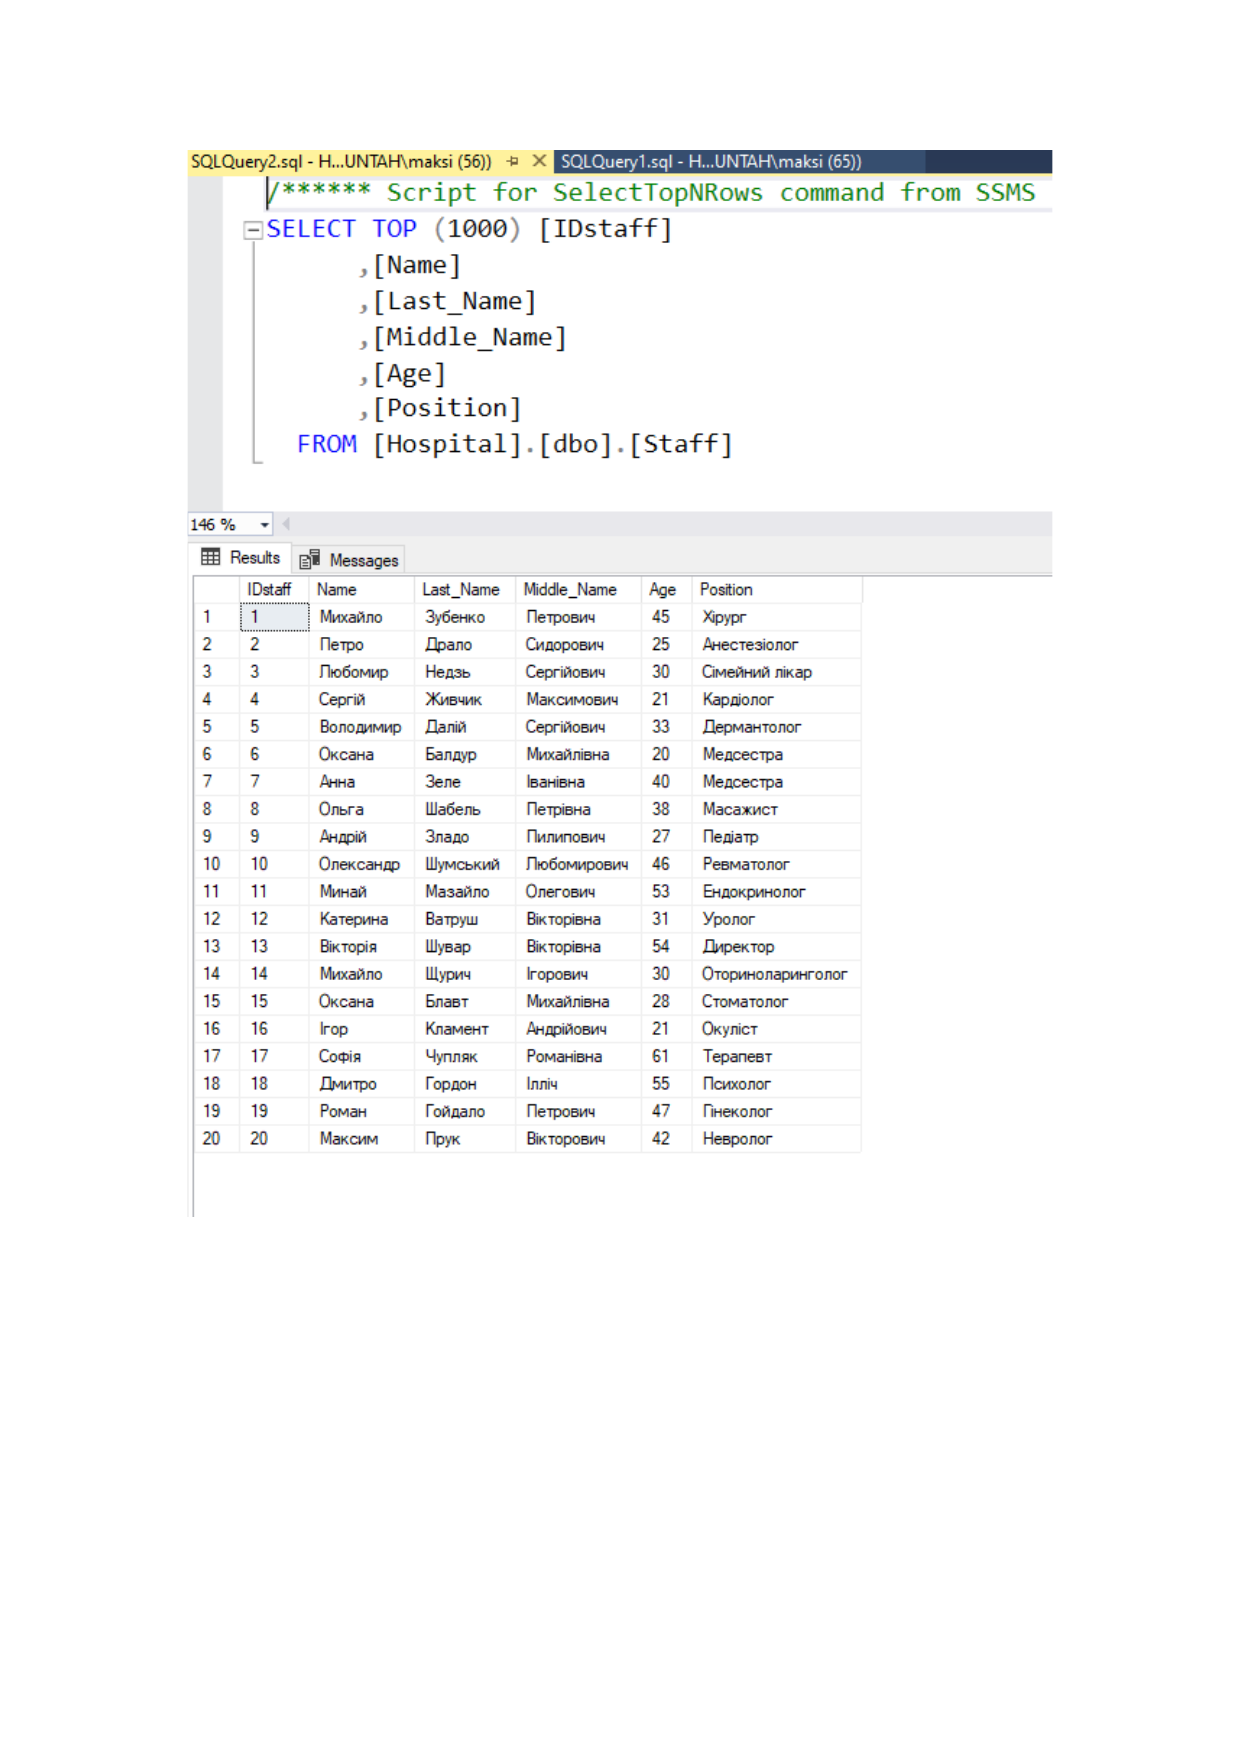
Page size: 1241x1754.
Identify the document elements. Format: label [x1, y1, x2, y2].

picture [187, 150, 1053, 1217]
